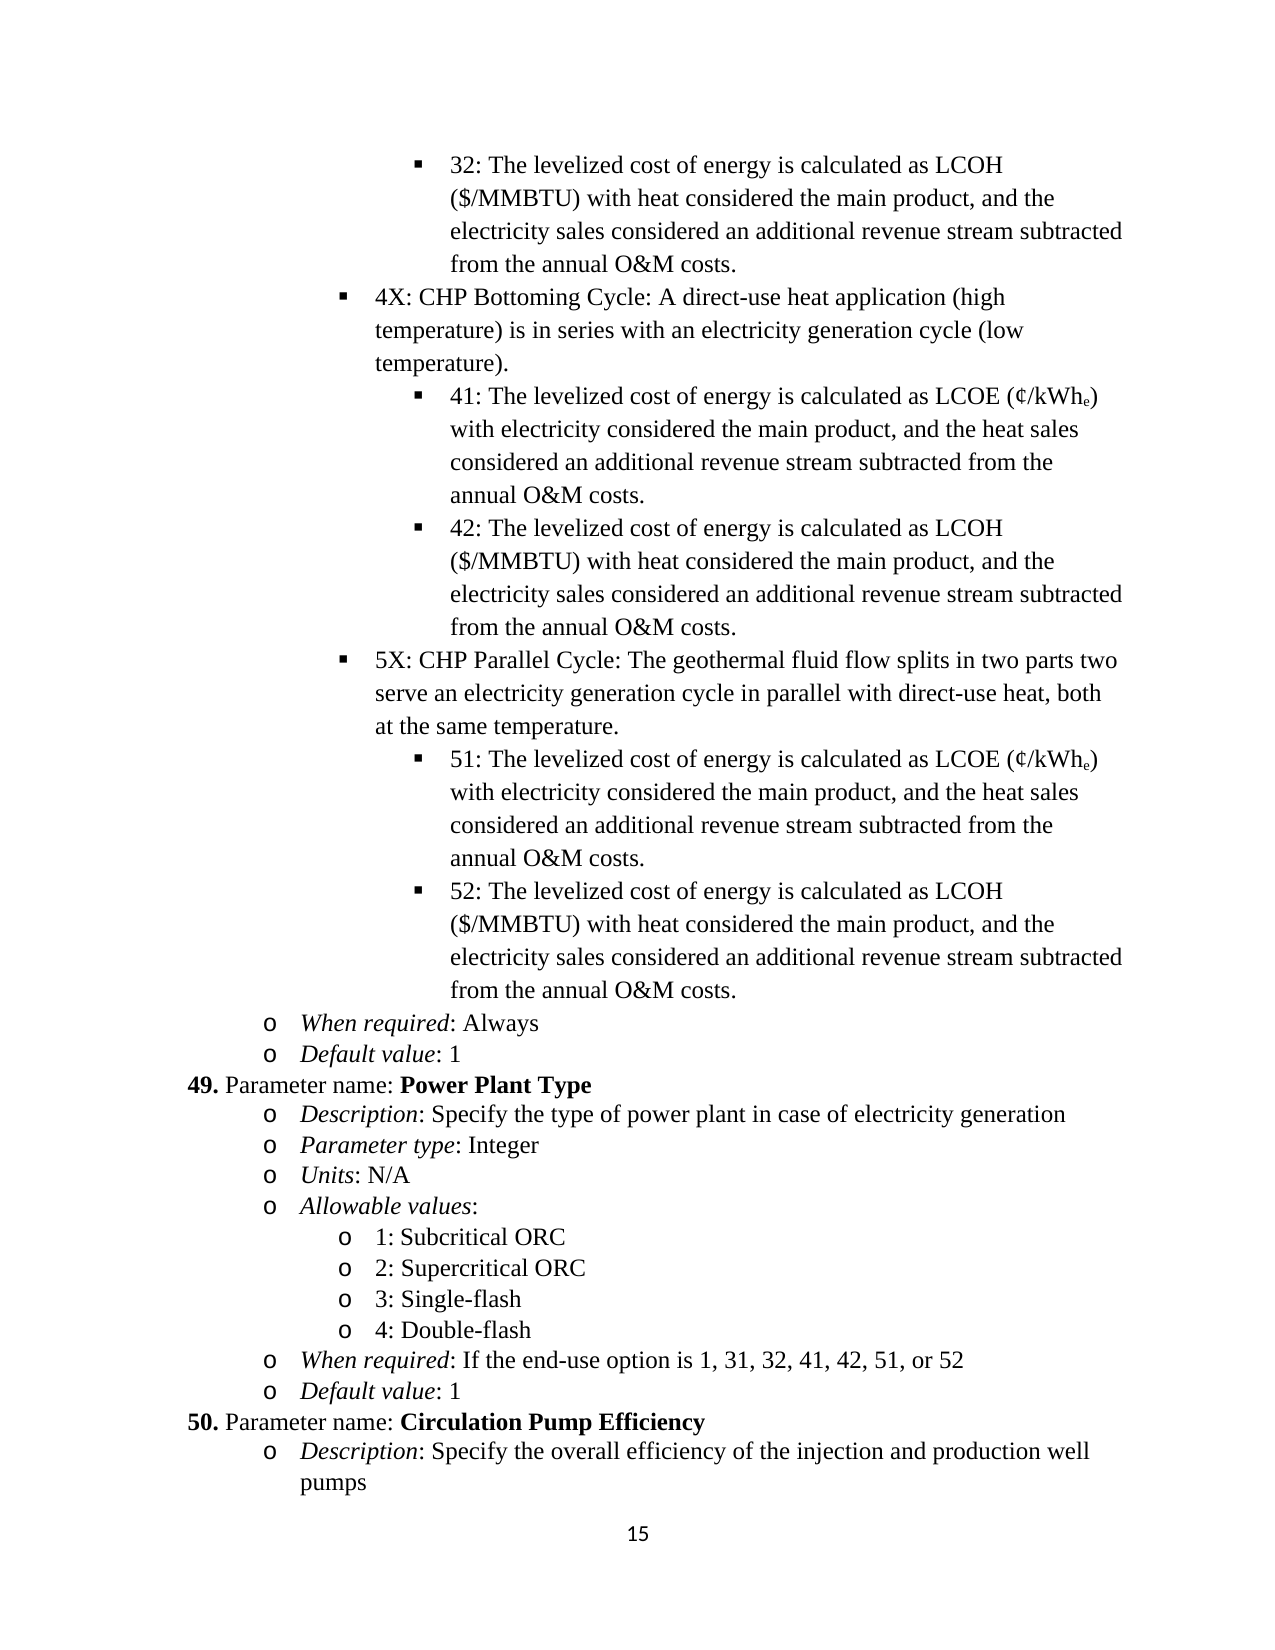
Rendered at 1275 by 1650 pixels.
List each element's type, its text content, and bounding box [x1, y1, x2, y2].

list Description: Specify the type of power plant in case of electricity generation [262, 1099, 1125, 1130]
list 4X: CHP Bottoming Cycle: A direct-use heat application (high temperature) is in series with an electricity generation cycle (low temperature). [337, 282, 1125, 377]
list Description: Specify the overall efficiency of the injection and production well pumps [262, 1436, 1125, 1496]
list Parameter name: Circulation Pump Efficiency [187, 1407, 1125, 1436]
list 52: The levelized cost of energy is calculated as LCOH ($/MMBTU) with heat considered the main product, and the electricity sales considered an additional revenue stream subtracted from the annual O&M costs. [412, 876, 1125, 1004]
list 42: The levelized cost of energy is calculated as LCOH ($/MMBTU) with heat considered the main product, and the electricity sales considered an additional revenue stream subtracted from the annual O&M costs. [412, 513, 1125, 641]
list 5X: CHP Parallel Cycle: The geothermal fluid flow splits in two parts two serve an electricity generation cycle in parallel with direct-use heat, both at the same temperature. [337, 645, 1125, 740]
list 2: Supercritical ORC [337, 1253, 1125, 1284]
list When required: Always [262, 1008, 1125, 1039]
list Allowable values: [262, 1191, 1125, 1222]
list 1: Subcritical ORC [337, 1222, 1125, 1253]
list Parameter type: Integer [262, 1130, 1125, 1161]
list 51: The levelized cost of energy is calculated as LCOE (¢/kWhe) with electricity considered the main product, and the heat sales considered an additional revenue stream subtracted from the annual O&M costs. [412, 744, 1125, 872]
list Units: N/A [262, 1161, 1125, 1191]
list Parameter name: Power Plant Type [187, 1070, 1125, 1099]
list 4: Double-flash [337, 1315, 1125, 1346]
list When required: If the end-use option is 1, 31, 32, 41, 42, 51, or 52 [262, 1346, 1125, 1376]
list 32: The levelized cost of energy is calculated as LCOH ($/MMBTU) with heat considered the main product, and the electricity sales considered an additional revenue stream subtracted from the annual O&M costs. [412, 150, 1125, 278]
list 3: Single-flash [337, 1284, 1125, 1315]
list Default value: 1 [262, 1376, 1125, 1407]
list Default value: 1 [262, 1039, 1125, 1070]
list 41: The levelized cost of energy is calculated as LCOE (¢/kWhe) with electricity considered the main product, and the heat sales considered an additional revenue stream subtracted from the annual O&M costs. [412, 381, 1125, 509]
